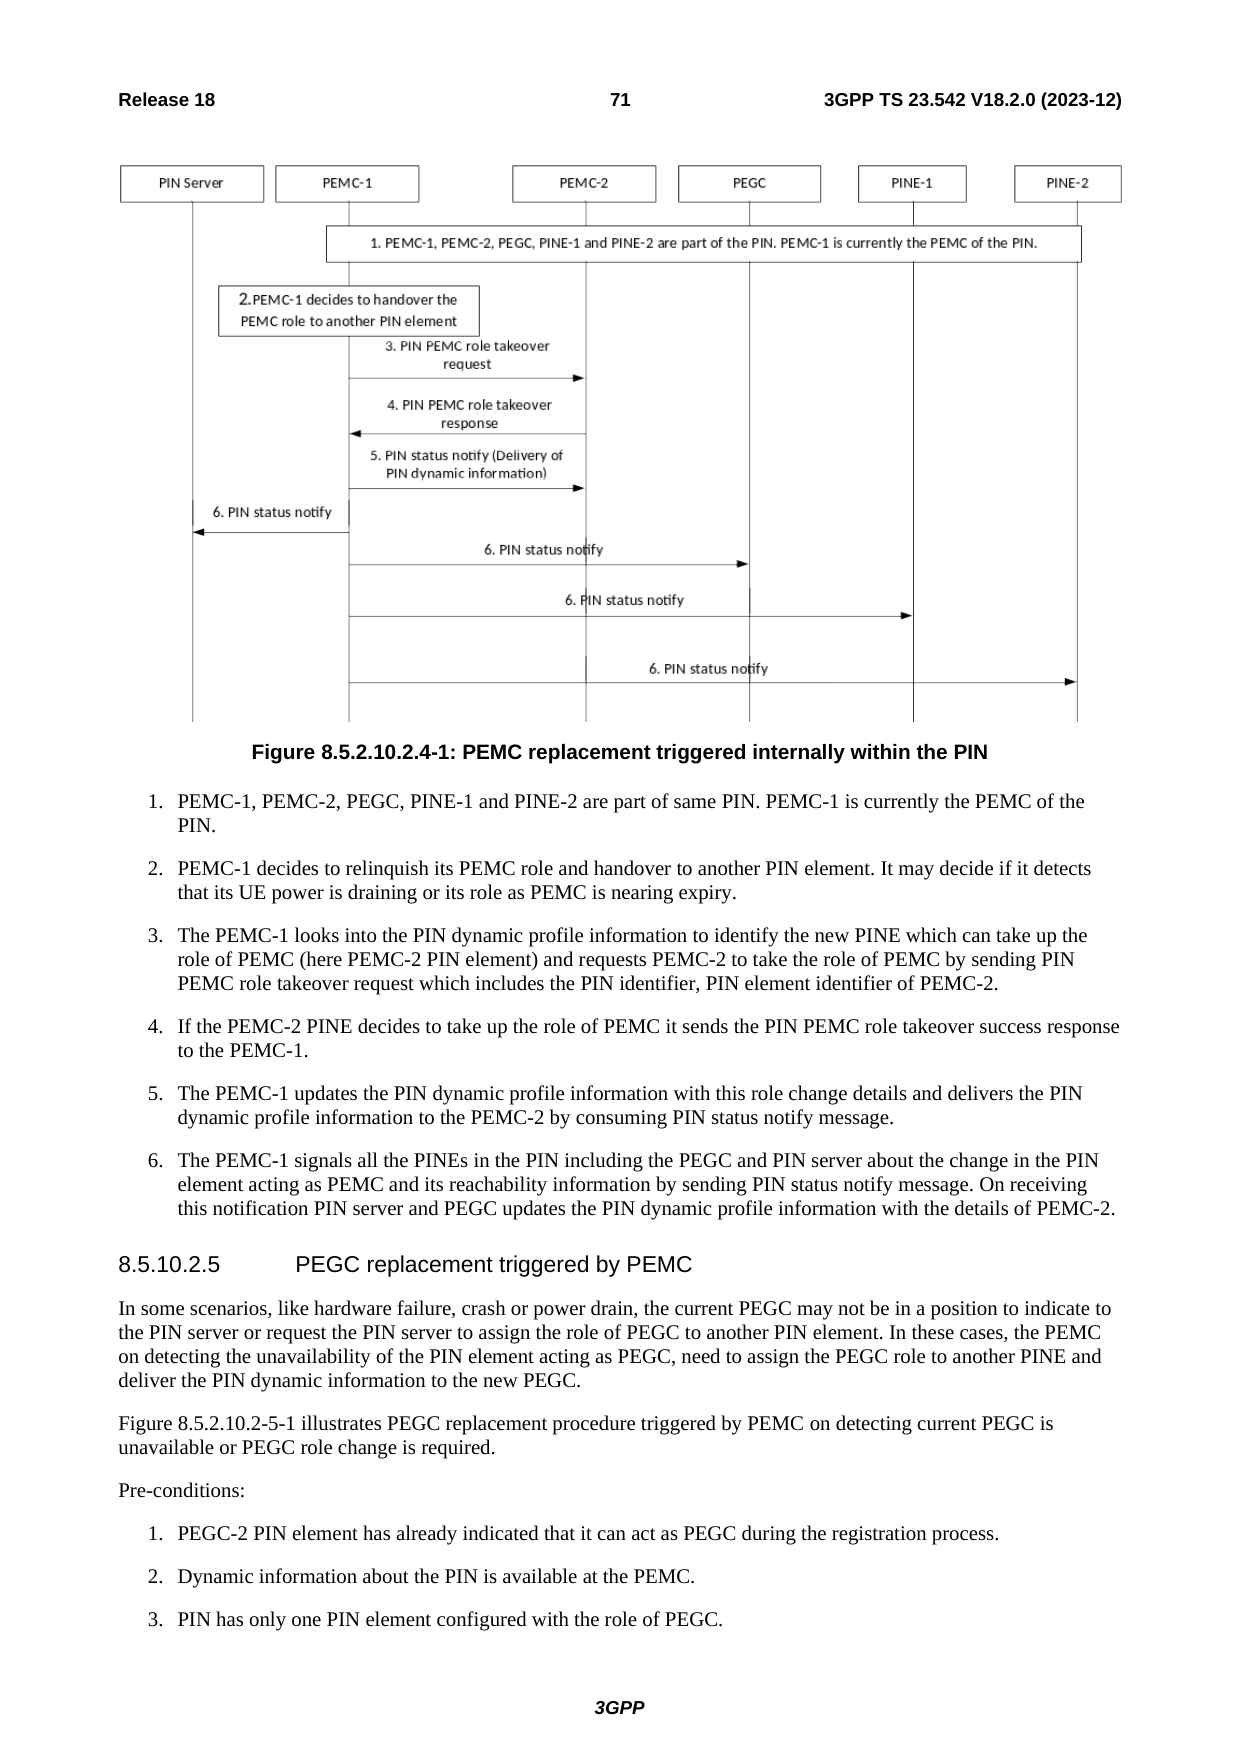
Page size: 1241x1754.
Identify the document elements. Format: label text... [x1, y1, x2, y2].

text 5. The PEMC-1 updates the PIN dynamic profile information with this role change details and delivers the PIN dynamic profile information to the PEMC-2 by consuming PIN status notify message. [148, 1081, 1122, 1129]
text Pre-conditions: [118, 1478, 1122, 1502]
text Figure 8.5.2.10.2.4-1: PEMC replacement triggered internally within the PIN [118, 740, 1122, 764]
text 2. PEMC-1 decides to relinquish its PEMC role and handover to another PIN element. It may decide if it detects that its UE power is draining or its role as PEMC is nearing expiry. [148, 856, 1122, 904]
text 2. Dynamic information about the PIN is available at the PEMC. [148, 1564, 1122, 1588]
text 1. PEMC-1, PEMC-2, PEGC, PINE-1 and PINE-2 are part of same PIN. PEMC-1 is currently the PEMC of the PIN. [148, 789, 1122, 837]
text 1. PEGC-2 PIN element has already indicated that it can act as PEGC during the registration process. [148, 1521, 1122, 1545]
text 3. PIN has only one PIN element configured with the role of PEGC. [148, 1606, 1122, 1631]
text 3. The PEMC-1 looks into the PIN dynamic profile information to identify the new PINE which can take up the role of PEMC (here PEMC-2 PIN element) and requests PEMC-2 to take the role of PEMC by sending PIN PEMC role takeover request which includes the PIN identifier, PIN element identifier of PEMC-2. [148, 923, 1122, 995]
text In some scenarios, like hardware failure, crash or power drain, the current PEGC may not be in a position to indicate to the PIN server or request the PIN server to assign the role of PEGC to another PIN element. In these cases, the PEMC on detecting the unavailability of the PIN element acting as PEGC, need to assign the PEGC role to another PINE and deliver the PIN dynamic information to the new PEGC. [118, 1296, 1122, 1392]
text 6. The PEMC-1 signals all the PINEs in the PIN including the PEGC and PIN server about the change in the PIN element acting as PEMC and its reachability information by sending PIN status notify message. On receiving this notification PIN server and PEGC updates the PIN dynamic profile information with the details of PEMC-2. [148, 1148, 1122, 1220]
text Figure 8.5.2.10.2-5-1 illustrates PEGC replacement procedure triggered by PEMC on detecting current PEGC is unavailable or PEGC role change is required. [118, 1411, 1122, 1459]
subtitle 8.5.10.2.5 PEGC replacement triggered by PEMC [118, 1251, 1122, 1277]
text 4. If the PEMC-2 PINE decides to take up the role of PEMC it sends the PIN PEMC role takeover success response to the PEMC-1. [148, 1014, 1122, 1062]
